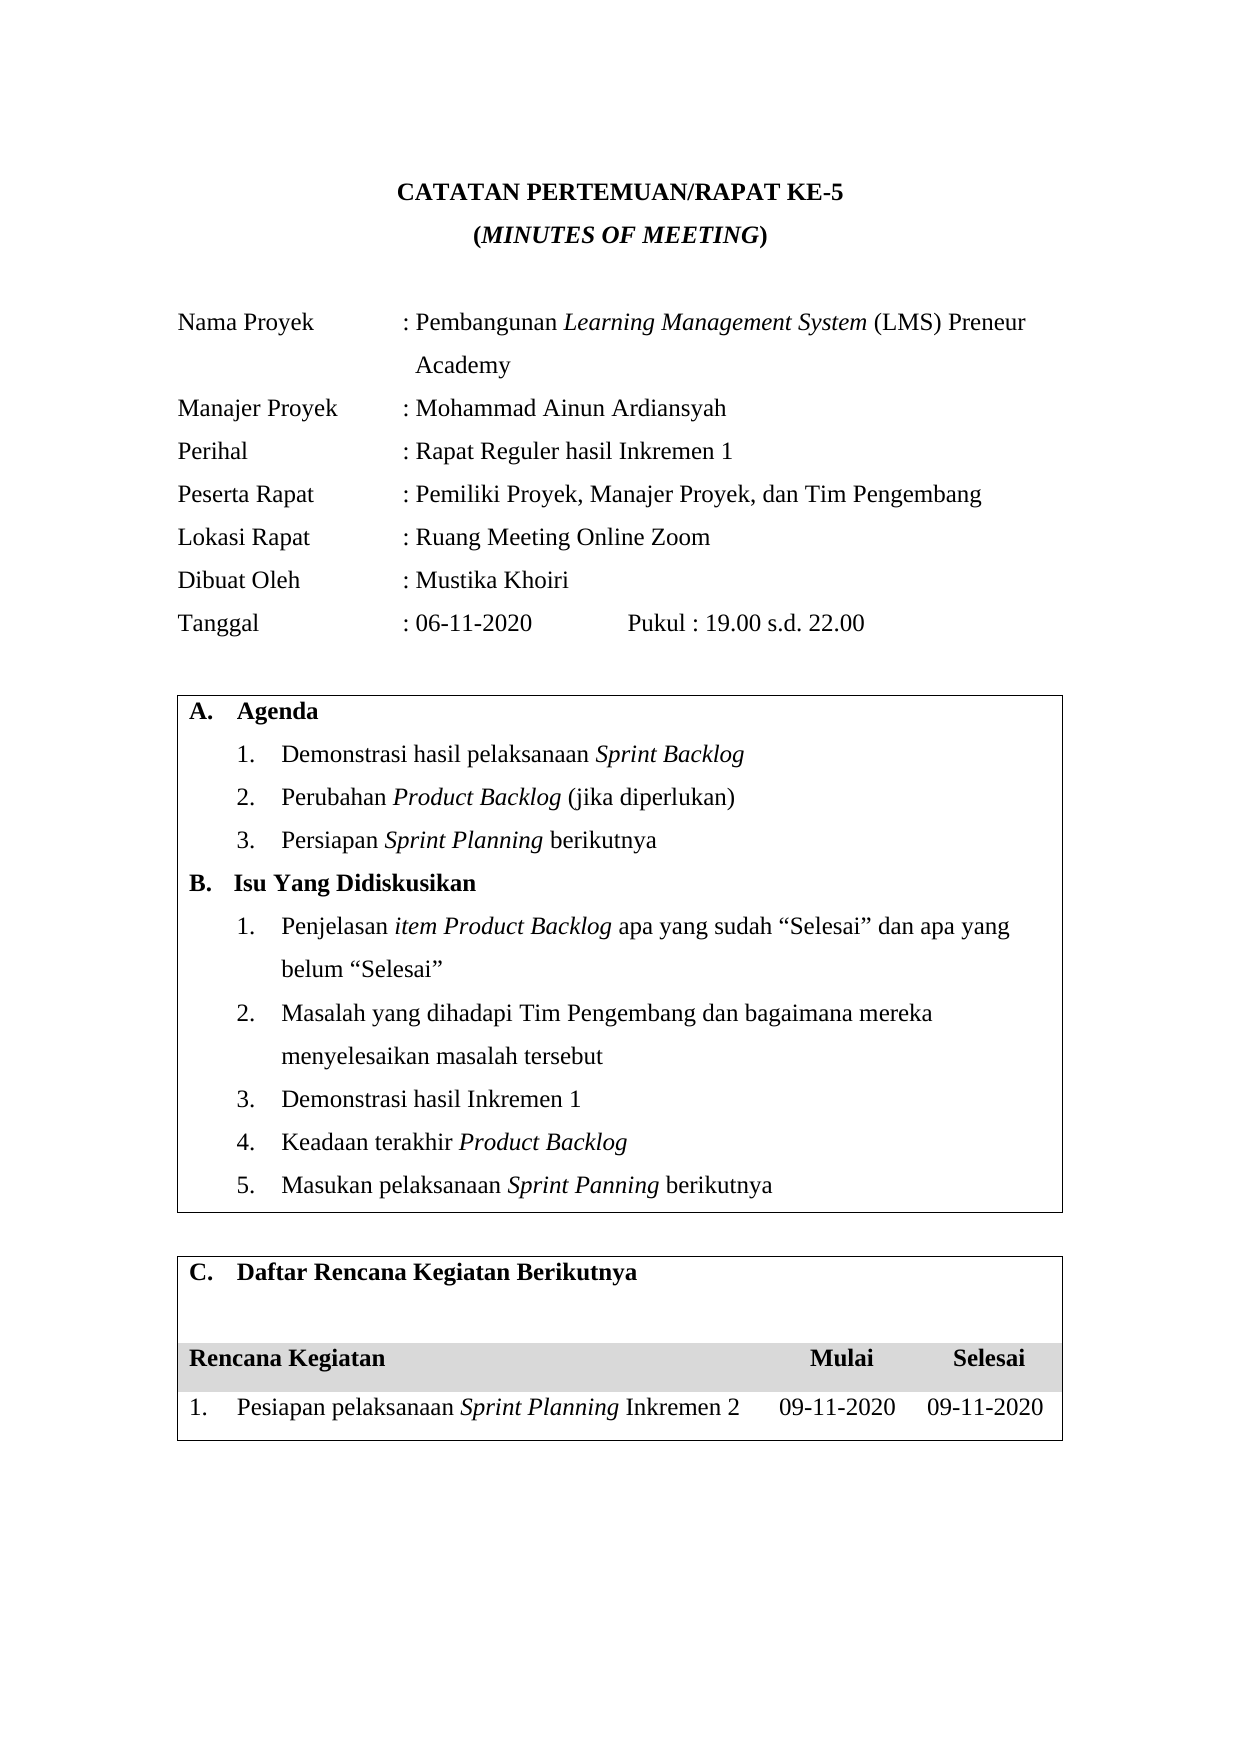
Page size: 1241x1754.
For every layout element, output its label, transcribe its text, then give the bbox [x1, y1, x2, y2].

text (MINUTES OF MEETING) [177, 220, 1063, 249]
text CATATAN PERTEMUAN/RAPAT KE-5 [177, 177, 1063, 206]
table_cell Rencana Kegiatan [178, 1343, 768, 1392]
text Lokasi Rapat : Ruang Meeting Online Zoom [177, 522, 1063, 551]
text Tanggal : 06-11-2020 Pukul : 19.00 s.d. 22.00 [177, 608, 1063, 637]
text Dibuat Oleh : Mustika Khoiri [177, 565, 1063, 594]
table_cell 09-11-2020 [916, 1392, 1062, 1440]
text Academy [327, 350, 1063, 378]
table_cell Selesai [916, 1343, 1062, 1392]
text Nama Proyek : Pembangunan Learning Management System (LMS) Preneur [177, 307, 1063, 335]
table_cell 09-11-2020 [768, 1392, 916, 1440]
table_header Agenda Demonstrasi hasil pelaksanaan Sprint Backlog Perubahan Product Backlog (jika diperlukan) Persiapan Sprint Planning berikutnya Isu Yang Didiskusikan Penjelasan item Product Backlog apa yang sudah “Selesai” dan apa yang belum “Selesai” Masalah yang dihadapi Tim Pengembang dan bagaimana mereka menyelesaikan masalah tersebut Demonstrasi hasil Inkremen 1 Keadaan terakhir Product Backlog Masukan pelaksanaan Sprint Panning berikutnya [178, 696, 1062, 1212]
table_header Daftar Rencana Kegiatan Berikutnya [178, 1257, 1062, 1343]
table_cell Mulai [768, 1343, 916, 1392]
text Perihal : Rapat Reguler hasil Inkremen 1 [177, 436, 1063, 465]
text Manajer Proyek : Mohammad Ainun Ardiansyah [177, 393, 1063, 422]
table_cell Pesiapan pelaksanaan Sprint Planning Inkremen 2 [178, 1392, 768, 1440]
text Peserta Rapat : Pemiliki Proyek, Manajer Proyek, dan Tim Pengembang [177, 479, 1063, 508]
